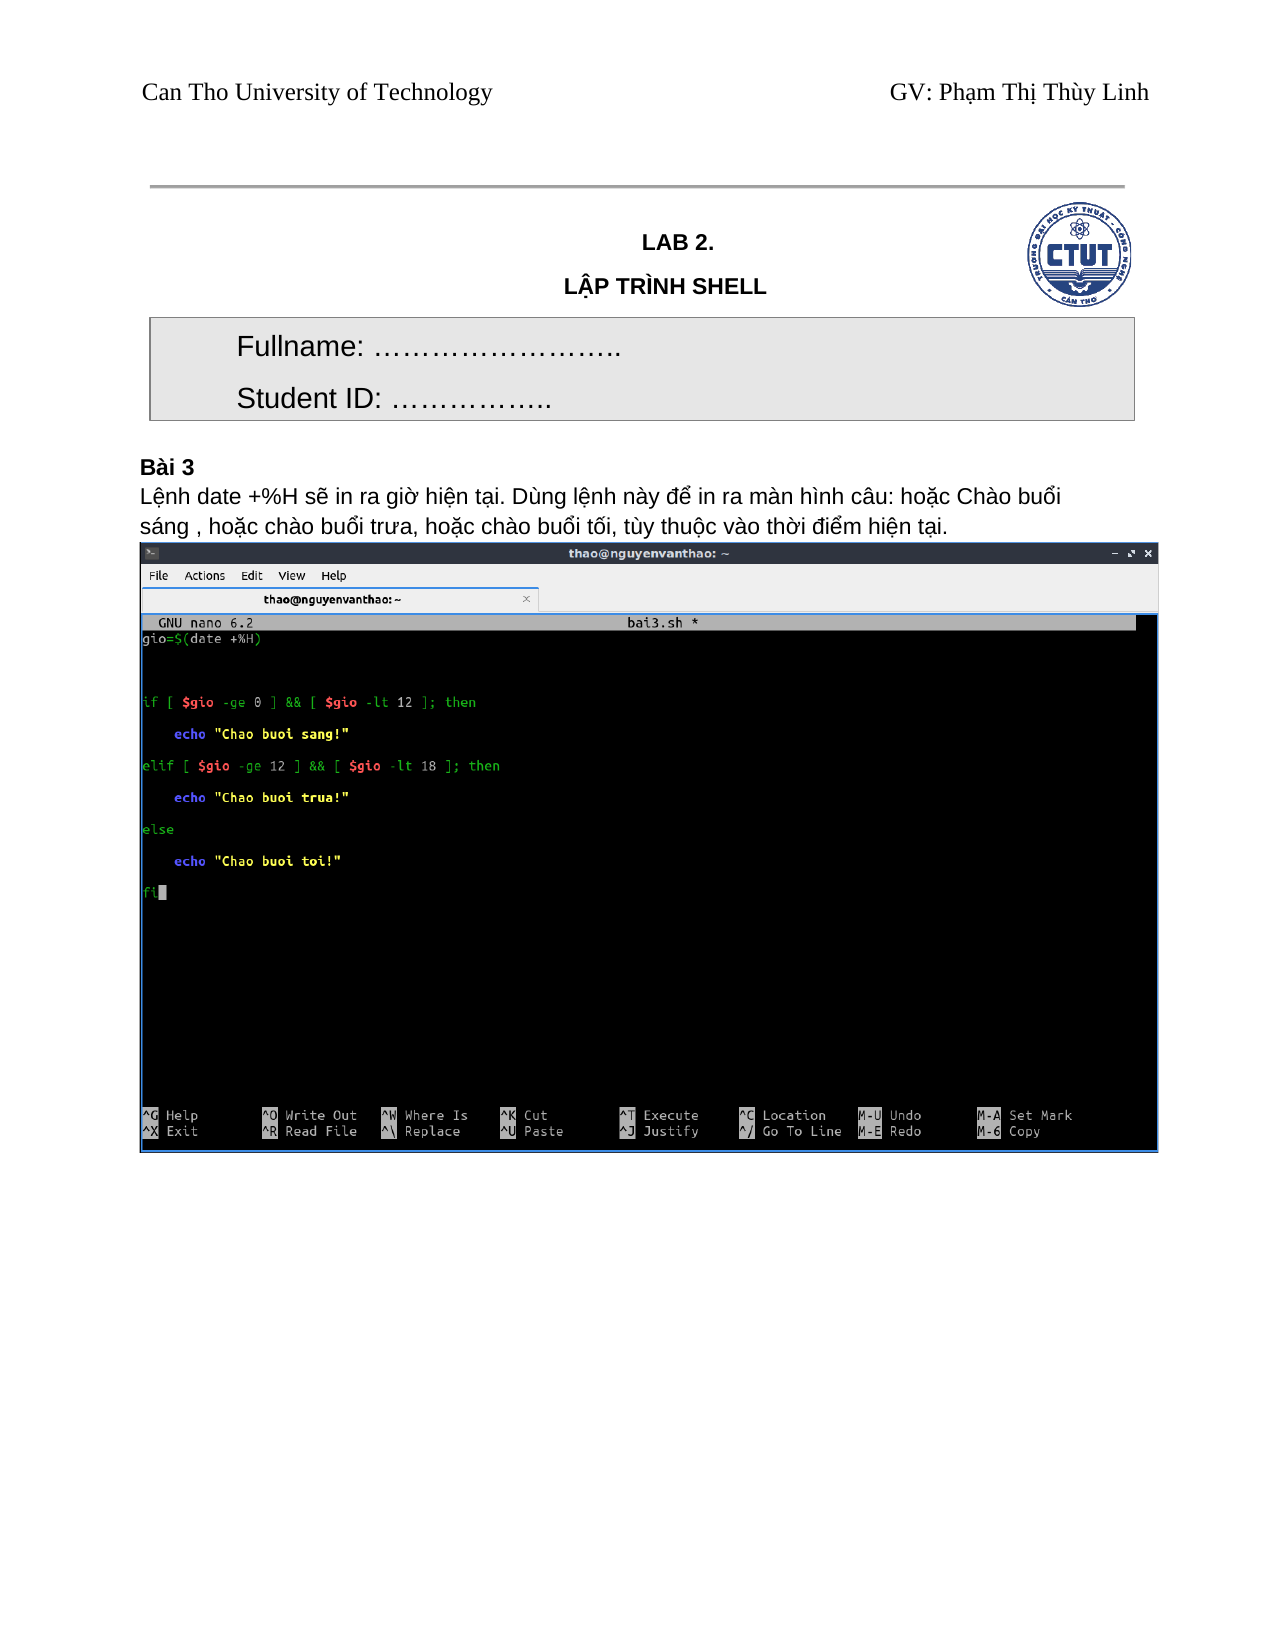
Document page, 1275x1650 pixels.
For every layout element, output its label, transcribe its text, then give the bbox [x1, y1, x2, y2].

picture [139, 542, 1159, 1153]
text Bài 3 [139, 453, 1136, 480]
picture [1027, 202, 1132, 307]
text sáng , hoặc chào buổi trưa, hoặc chào buổi tối, tùy thuộc vào thời điểm hiện tại. [139, 513, 1136, 539]
text Lệnh date +%H sẽ in ra giờ hiện tại. Dùng lệnh này để in ra màn hình câu: hoặc Chào buổi [139, 483, 1136, 509]
subtitle LẬP TRÌNH SHELL [523, 273, 922, 299]
subtitle LAB 2. [602, 228, 749, 255]
